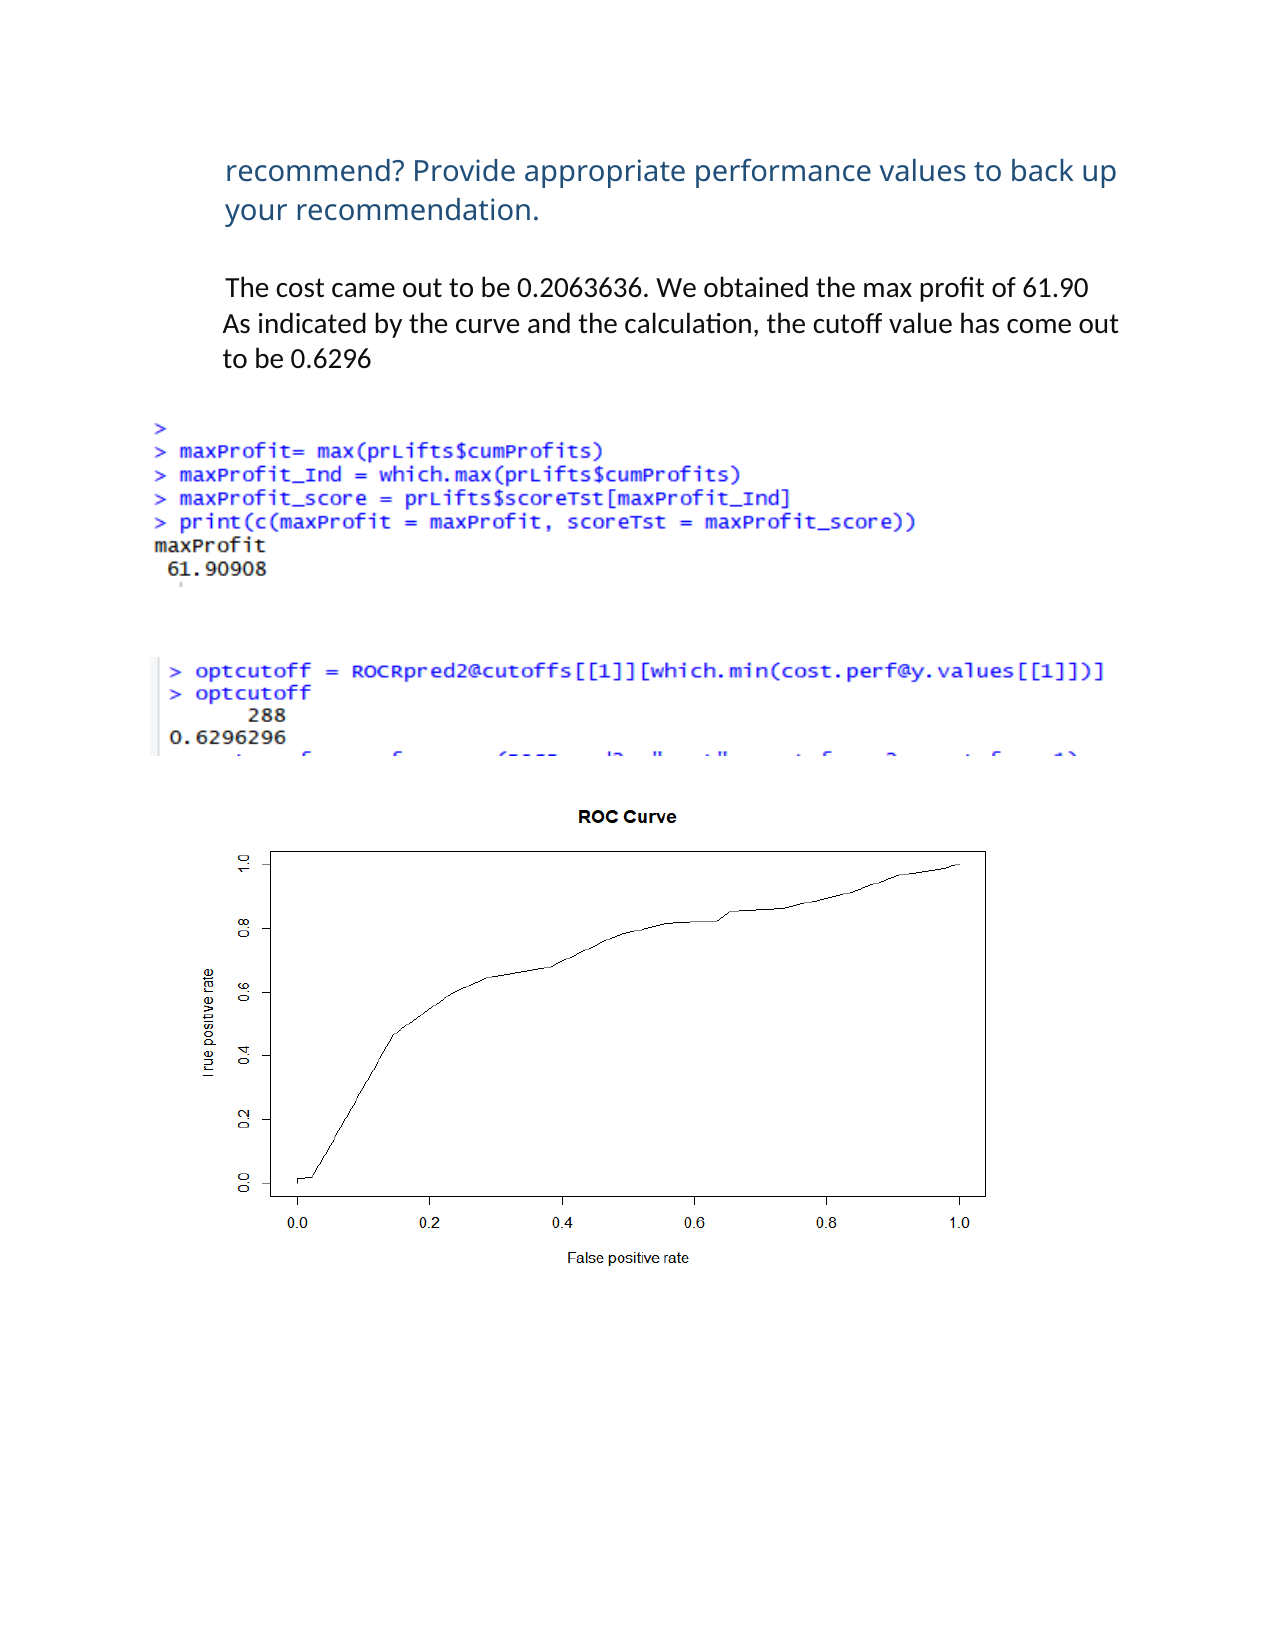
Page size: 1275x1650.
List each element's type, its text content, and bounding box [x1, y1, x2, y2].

picture [150, 657, 1240, 756]
picture [150, 411, 1013, 587]
picture [202, 791, 1017, 1277]
text The cost came out to be 0.2063636. We obtained the max profit of 61.90 [150, 269, 1125, 305]
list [225, 150, 1125, 229]
text As indicated by the curve and the calculation, the cutoff value has come out [150, 305, 1125, 340]
text to be 0.6296 [150, 340, 1125, 376]
